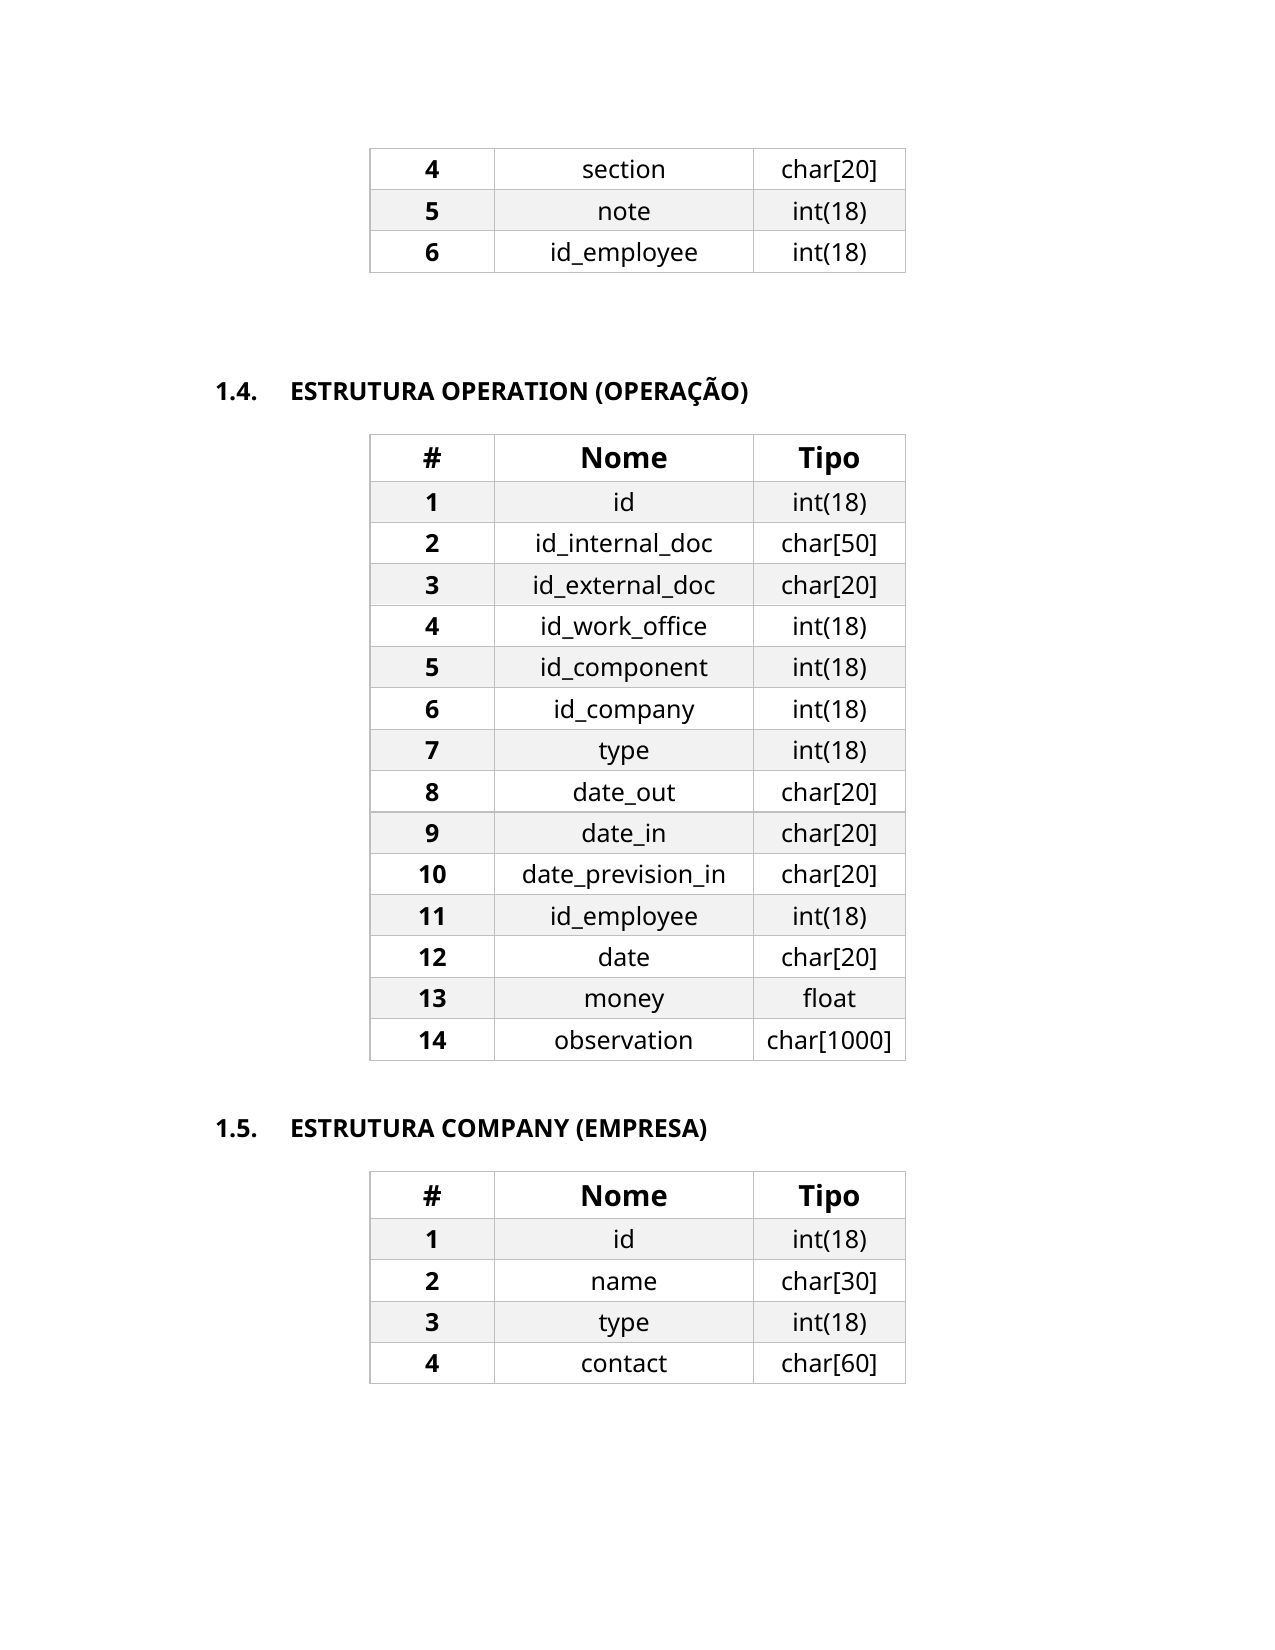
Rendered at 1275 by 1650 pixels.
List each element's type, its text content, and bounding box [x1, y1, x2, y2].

table_cell int(18) [754, 1219, 905, 1259]
table_cell char[20] [754, 564, 905, 604]
table_cell date_out [495, 771, 753, 811]
table_cell 5 [371, 647, 494, 687]
table_cell 3 [371, 1302, 494, 1342]
table_cell int(18) [754, 231, 905, 272]
table_header Nome [495, 435, 753, 481]
table_cell char[20] [754, 771, 905, 811]
table_cell int(18) [754, 190, 905, 230]
table_cell int(18) [754, 895, 905, 935]
table_header # [371, 1172, 494, 1218]
table_cell 2 [371, 1260, 494, 1301]
table_cell section [495, 149, 753, 189]
table_cell money [495, 978, 753, 1018]
table_cell id_employee [495, 895, 753, 935]
table_cell date_in [495, 813, 753, 853]
list ESTRUTURA OPERATION (OPERAÇÃO) [215, 373, 1098, 408]
table_cell id_work_office [495, 606, 753, 646]
table_cell id_component [495, 647, 753, 687]
table_cell char[50] [754, 523, 905, 563]
table_header Tipo [754, 435, 905, 481]
table_cell 4 [371, 1343, 494, 1383]
table_cell 13 [371, 978, 494, 1018]
table_cell int(18) [754, 606, 905, 646]
table_cell contact [495, 1343, 753, 1383]
table_cell int(18) [754, 482, 905, 522]
table_cell 12 [371, 936, 494, 977]
table_cell note [495, 190, 753, 230]
table_cell char[60] [754, 1343, 905, 1383]
table_cell char[20] [754, 149, 905, 189]
table_header Nome [495, 1172, 753, 1218]
table_cell int(18) [754, 688, 905, 729]
table_cell 6 [371, 688, 494, 729]
table_cell char[30] [754, 1260, 905, 1301]
table_cell id_external_doc [495, 564, 753, 604]
table_cell id_company [495, 688, 753, 729]
table_cell 8 [371, 771, 494, 811]
table_cell char[1000] [754, 1019, 905, 1059]
table_cell 11 [371, 895, 494, 935]
table_cell id [495, 482, 753, 522]
table_cell float [754, 978, 905, 1018]
table_cell name [495, 1260, 753, 1301]
table_header Tipo [754, 1172, 905, 1218]
table_header # [371, 435, 494, 481]
table_cell 14 [371, 1019, 494, 1059]
table_cell char[20] [754, 813, 905, 853]
table_cell type [495, 1302, 753, 1342]
table_cell date [495, 936, 753, 977]
table_cell 7 [371, 730, 494, 770]
table_cell 10 [371, 854, 494, 894]
table_cell observation [495, 1019, 753, 1059]
list ESTRUTURA COMPANY (EMPRESA) [215, 1111, 1098, 1145]
table_cell type [495, 730, 753, 770]
table_cell 4 [371, 606, 494, 646]
table_cell int(18) [754, 730, 905, 770]
table_cell id_employee [495, 231, 753, 272]
table_cell 5 [371, 190, 494, 230]
table_cell 9 [371, 813, 494, 853]
table_cell int(18) [754, 1302, 905, 1342]
table_cell int(18) [754, 647, 905, 687]
table_cell char[20] [754, 854, 905, 894]
table_cell 2 [371, 523, 494, 563]
table_cell 3 [371, 564, 494, 604]
table_cell 1 [371, 482, 494, 522]
table_cell char[20] [754, 936, 905, 977]
table_cell 1 [371, 1219, 494, 1259]
table_cell date_prevision_in [495, 854, 753, 894]
table_cell id [495, 1219, 753, 1259]
table_cell 4 [371, 149, 494, 189]
table_cell id_internal_doc [495, 523, 753, 563]
table_cell 6 [371, 231, 494, 272]
